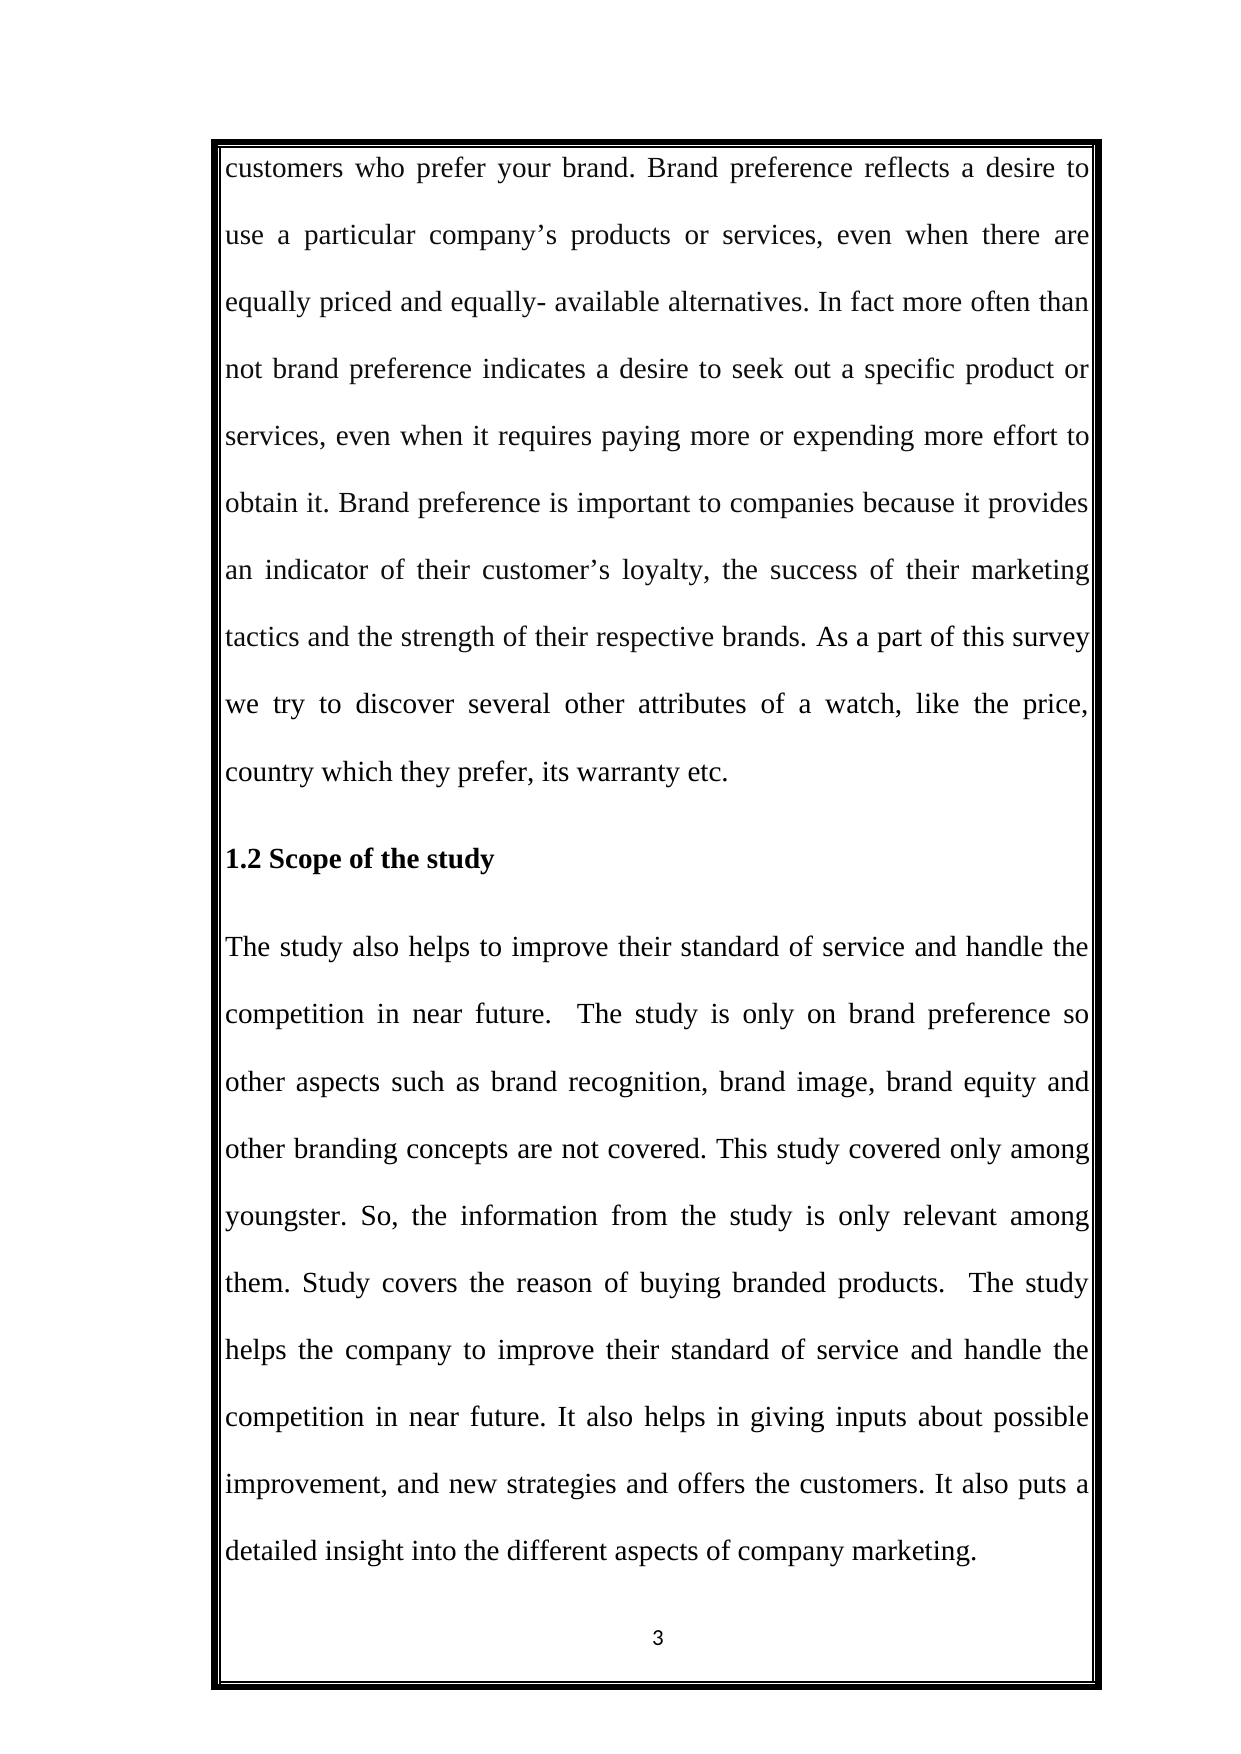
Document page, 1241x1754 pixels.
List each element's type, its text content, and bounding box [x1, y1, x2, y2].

text 1.2 Scope of the study [225, 842, 1090, 875]
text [225, 150, 1090, 787]
text The study also helps to improve their standard of service and handle the competition in near future. The study is only on brand preference so other aspects such as brand recognition, brand image, brand equity and other branding concepts are not covered. This study covered only among youngster. So, the information from the study is only relevant among them. Study covers the reason of buying branded products. The study helps the company to improve their standard of service and handle the competition in near future. It also helps in giving inputs about possible improvement, and new strategies and offers the customers. It also puts a detailed insight into the different aspects of company marketing. [225, 929, 1090, 1567]
